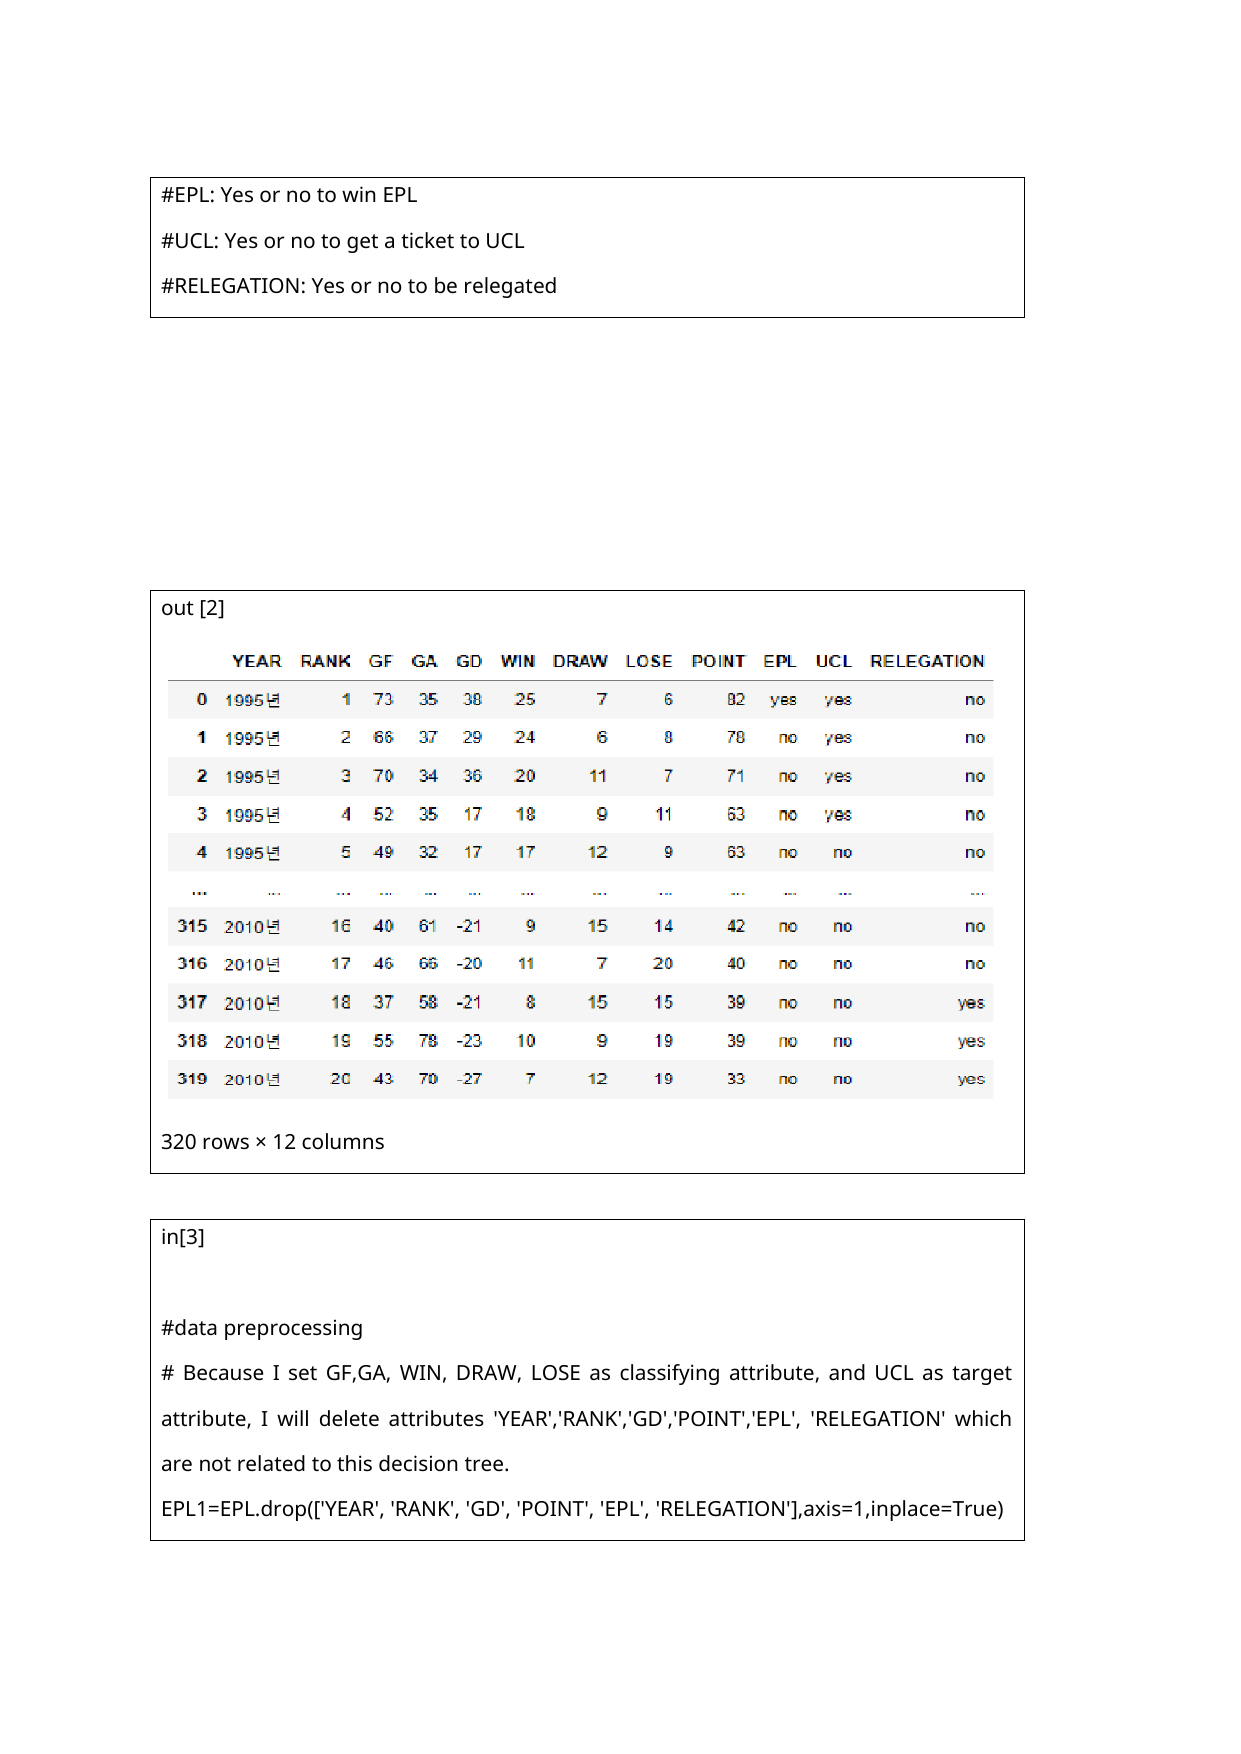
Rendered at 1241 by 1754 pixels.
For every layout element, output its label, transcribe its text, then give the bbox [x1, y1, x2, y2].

picture [160, 638, 999, 1110]
table_header out [2] 320 rows × 12 columns [151, 591, 1024, 1173]
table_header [151, 178, 1024, 317]
table_header in[3] #data preprocessing # Because I set GF,GA, WIN, DRAW, LOSE as classifying attribute, and UCL as target attribute, I will delete attributes 'YEAR','RANK','GD','POINT','EPL', 'RELEGATION' which are not related to this decision tree. EPL1=EPL.drop(['YEAR', 'RANK', 'GD', 'POINT', 'EPL', 'RELEGATION'],axis=1,inplace=True) [151, 1220, 1024, 1540]
